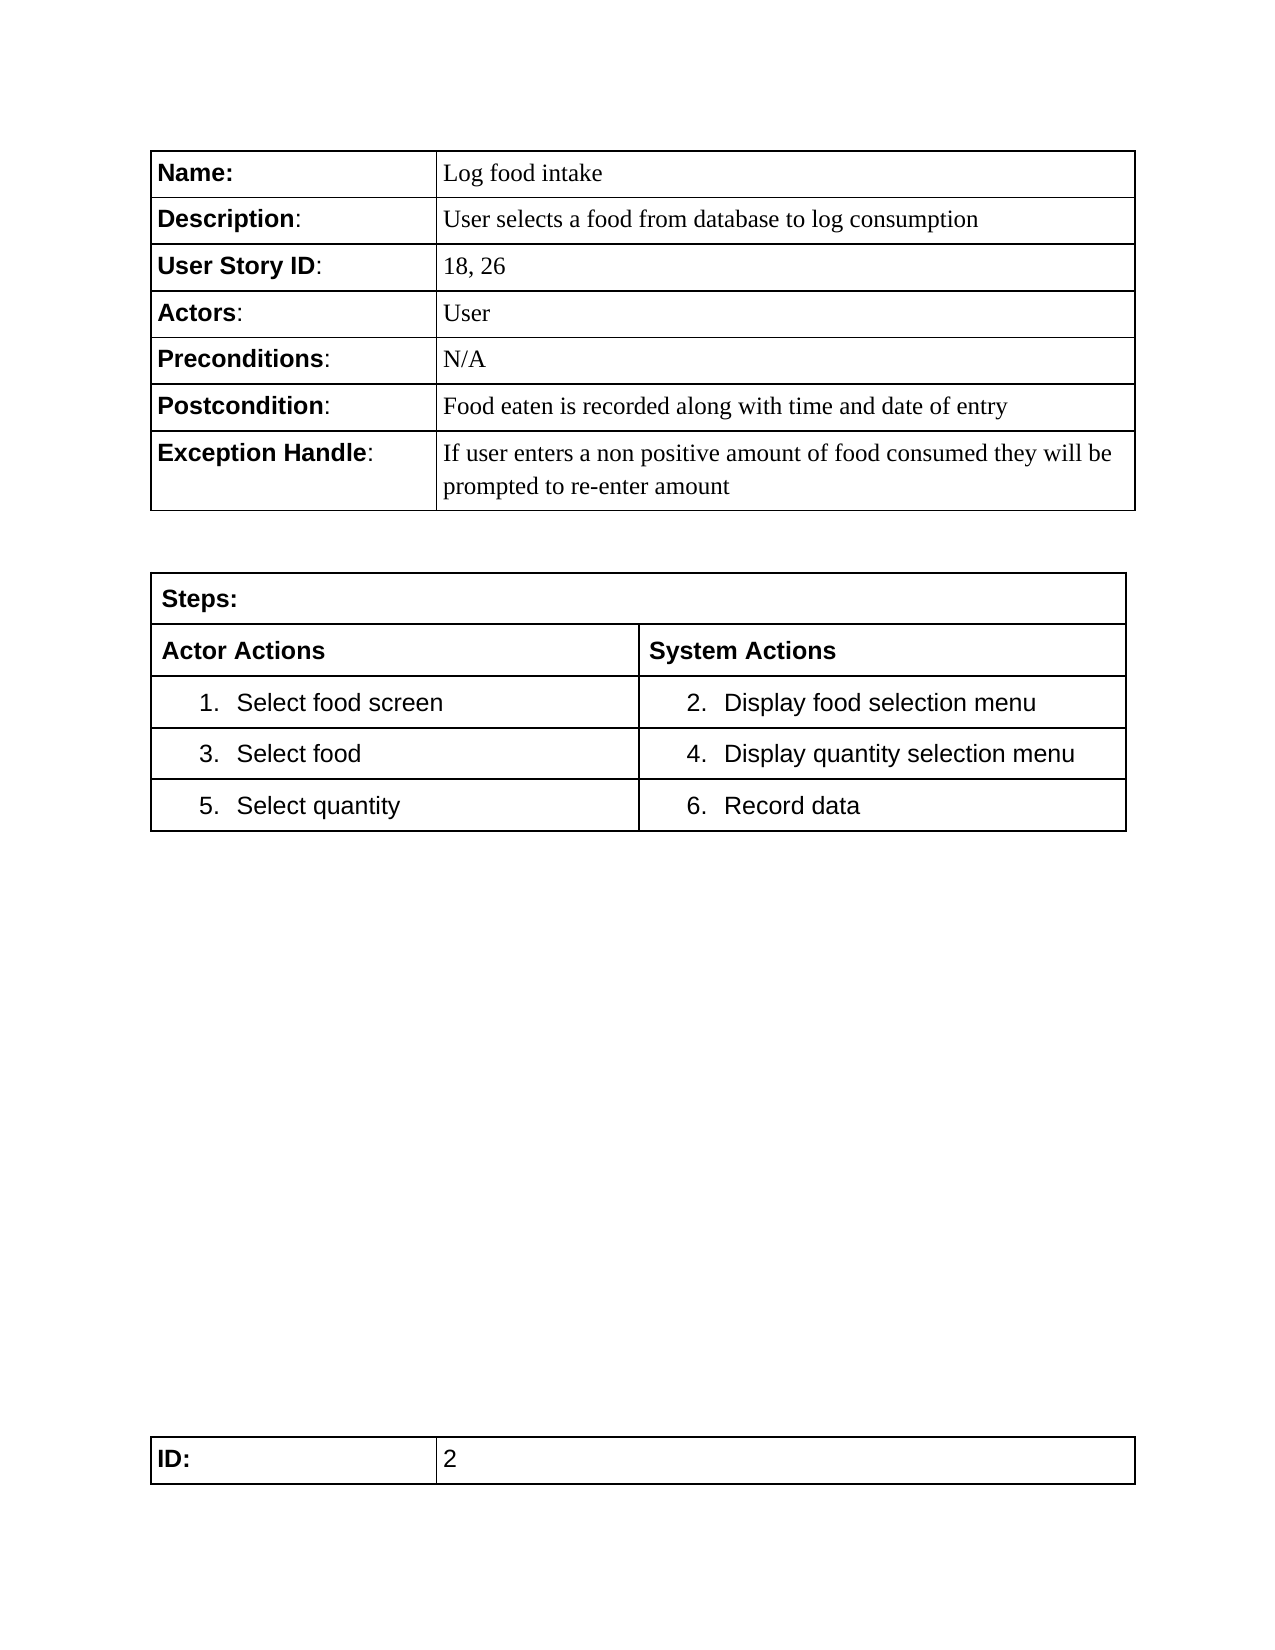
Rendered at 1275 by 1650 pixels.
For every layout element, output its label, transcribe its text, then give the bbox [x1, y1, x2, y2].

table_cell Description: [152, 198, 436, 243]
table_cell 18, 26 [437, 245, 1134, 290]
table_cell Name: [152, 152, 436, 197]
table_cell Select food screen [152, 677, 638, 727]
table_cell Postcondition: [152, 385, 436, 430]
table_cell Food eaten is recorded along with time and date of entry [437, 385, 1134, 430]
table_cell If user enters a non positive amount of food consumed they will be prompted to re-enter amount [437, 432, 1134, 510]
table_cell Select food [152, 729, 638, 778]
table_cell User selects a food from database to log consumption [437, 198, 1134, 243]
table_cell User [437, 292, 1134, 337]
table_cell Preconditions: [152, 338, 436, 383]
table_cell Display food selection menu [640, 677, 1125, 727]
table_cell Log food intake [437, 152, 1134, 197]
table_cell User Story ID: [152, 245, 436, 290]
table_header ID: [152, 1438, 436, 1483]
table_cell System Actions [640, 625, 1125, 675]
table_cell N/A [437, 338, 1134, 383]
table_header 2 [437, 1438, 1134, 1483]
table_cell Select quantity [152, 780, 638, 830]
table_cell Actor Actions [152, 625, 638, 675]
table_cell Display quantity selection menu [640, 729, 1125, 778]
table_header Steps: [152, 574, 1125, 623]
table_cell Actors: [152, 292, 436, 337]
table_cell Exception Handle: [152, 432, 436, 510]
table_cell Record data [640, 780, 1125, 830]
